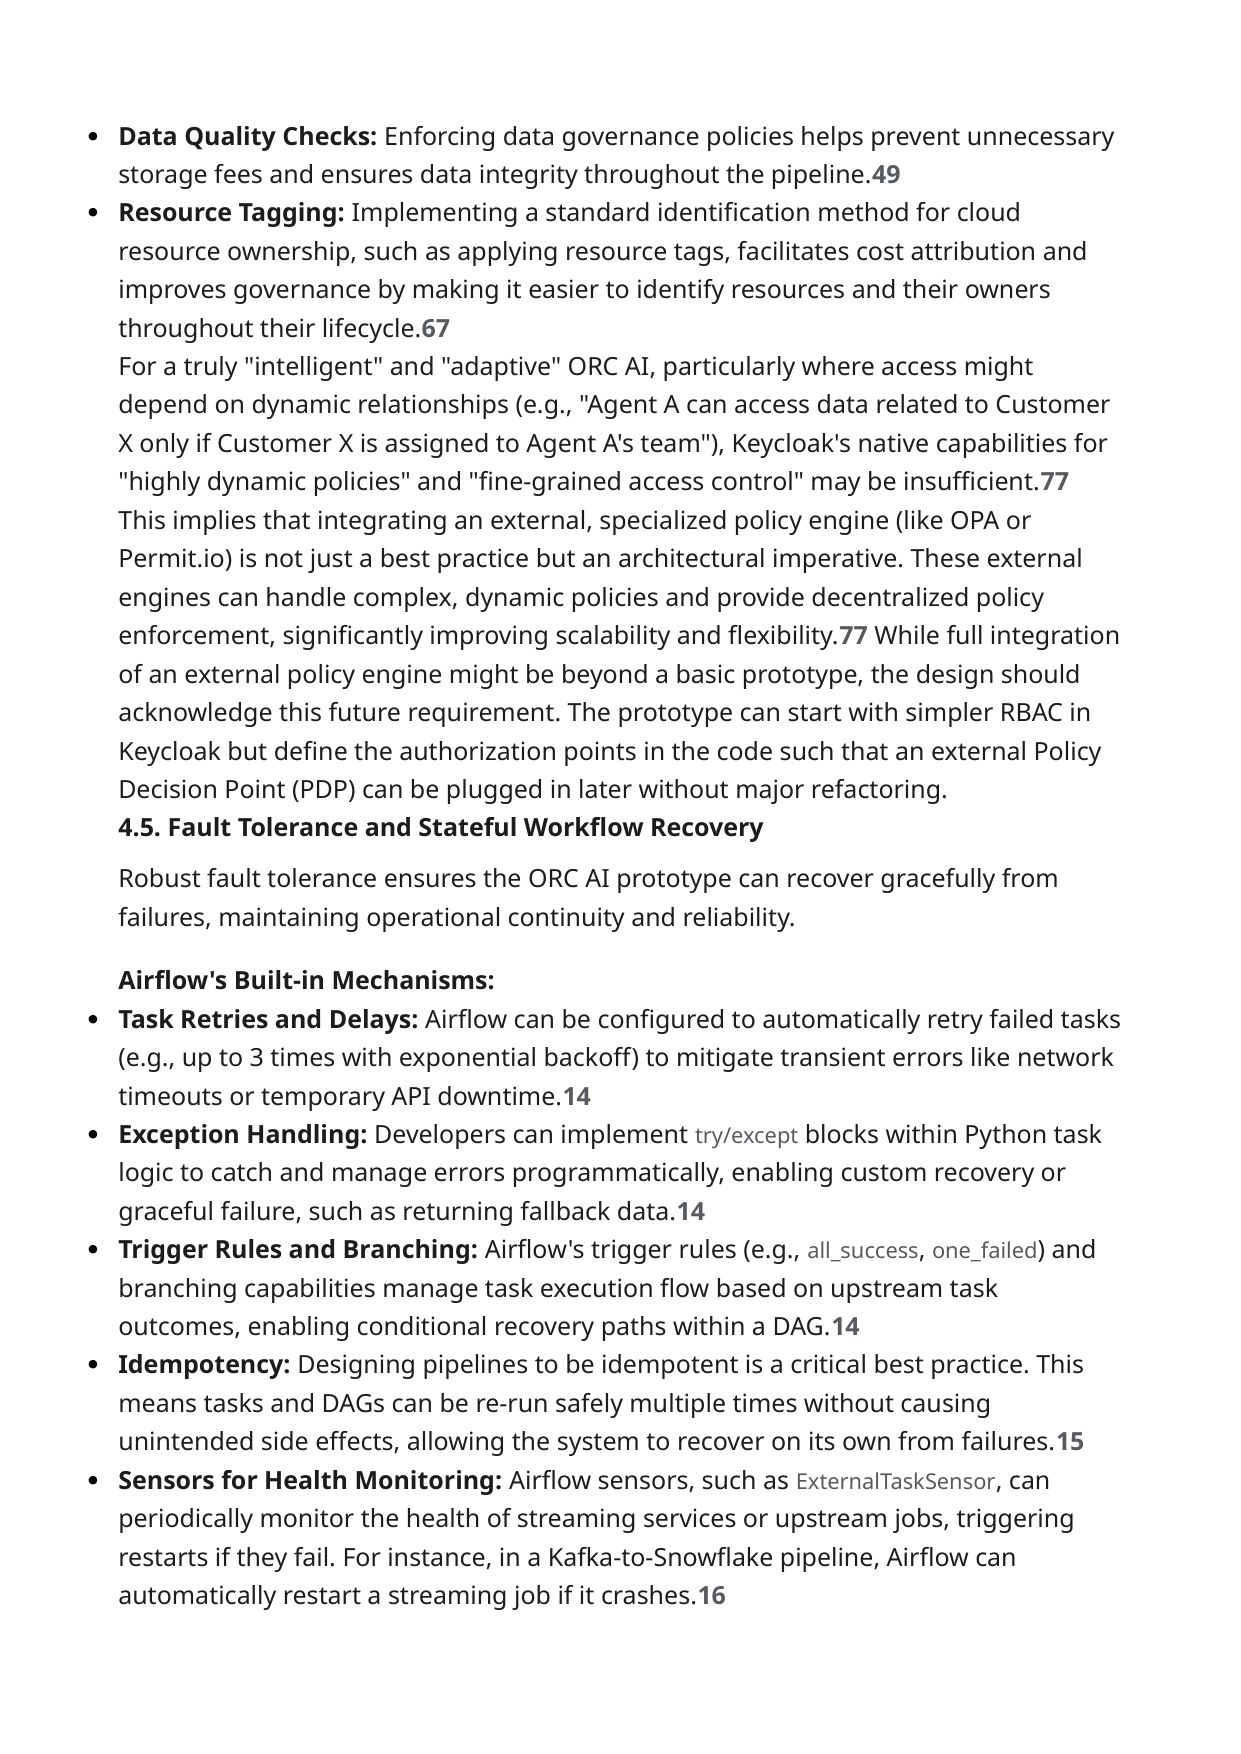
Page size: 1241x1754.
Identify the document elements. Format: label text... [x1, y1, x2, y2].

list Trigger Rules and Branching: Airflow's trigger rules (e.g., all_success, one_failed) and branching capabilities manage task execution flow based on upstream task outcomes, enabling conditional recovery paths within a DAG.14 [89, 1232, 1122, 1343]
list Exception Handling: Developers can implement try/except blocks within Python task logic to catch and manage errors programmatically, enabling custom recovery or graceful failure, such as returning fallback data.14 [89, 1117, 1122, 1227]
list Task Retries and Delays: Airflow can be configured to automatically retry failed tasks (e.g., up to 3 times with exponential backoff) to mitigate transient errors like network timeouts or temporary API downtime.14 [89, 1001, 1122, 1112]
text Robust fault tolerance ensures the ORC AI prototype can recover gracefully from failures, maintaining operational continuity and reliability. [118, 861, 1122, 933]
list Resource Tagging: Implementing a standard identification method for cloud resource ownership, such as applying resource tags, facilitates cost attribution and improves governance by making it easier to identify resources and their owners throughout their lifecycle.67 [89, 195, 1122, 344]
subtitle 4.5. Fault Tolerance and Stateful Workflow Recovery [118, 810, 1122, 844]
text For a truly "intelligent" and "adaptive" ORC AI, particularly where access might depend on dynamic relationships (e.g., "Agent A can access data related to Customer X only if Customer X is assigned to Agent A's team"), Keycloak's native capabilities for "highly dynamic policies" and "fine-grained access control" may be insufficient.77 This implies that integrating an external, specialized policy engine (like OPA or Permit.io) is not just a best practice but an architectural imperative. These external engines can handle complex, dynamic policies and provide decentralized policy enforcement, significantly improving scalability and flexibility.77 While full integration of an external policy engine might be beyond a basic prototype, the design should acknowledge this future requirement. The prototype can start with simpler RBAC in Keycloak but define the authorization points in the code such that an external Policy Decision Point (PDP) can be plugged in later without major refactoring. [118, 349, 1122, 806]
text Airflow's Built-in Mechanisms: [118, 963, 1122, 997]
list Idempotency: Designing pipelines to be idempotent is a critical best practice. This means tasks and DAGs can be re-run safely multiple times without causing unintended side effects, allowing the system to recover on its own from failures.15 [89, 1347, 1122, 1458]
list Sensors for Health Monitoring: Airflow sensors, such as ExternalTaskSensor, can periodically monitor the health of streaming services or upstream jobs, triggering restarts if they fail. For instance, in a Kafka-to-Snowflake pipeline, Airflow can automatically restart a streaming job if it crashes.16 [89, 1462, 1122, 1612]
list Data Quality Checks: Enforcing data governance policies helps prevent unnecessary storage fees and ensures data integrity throughout the pipeline.49 [89, 118, 1122, 191]
